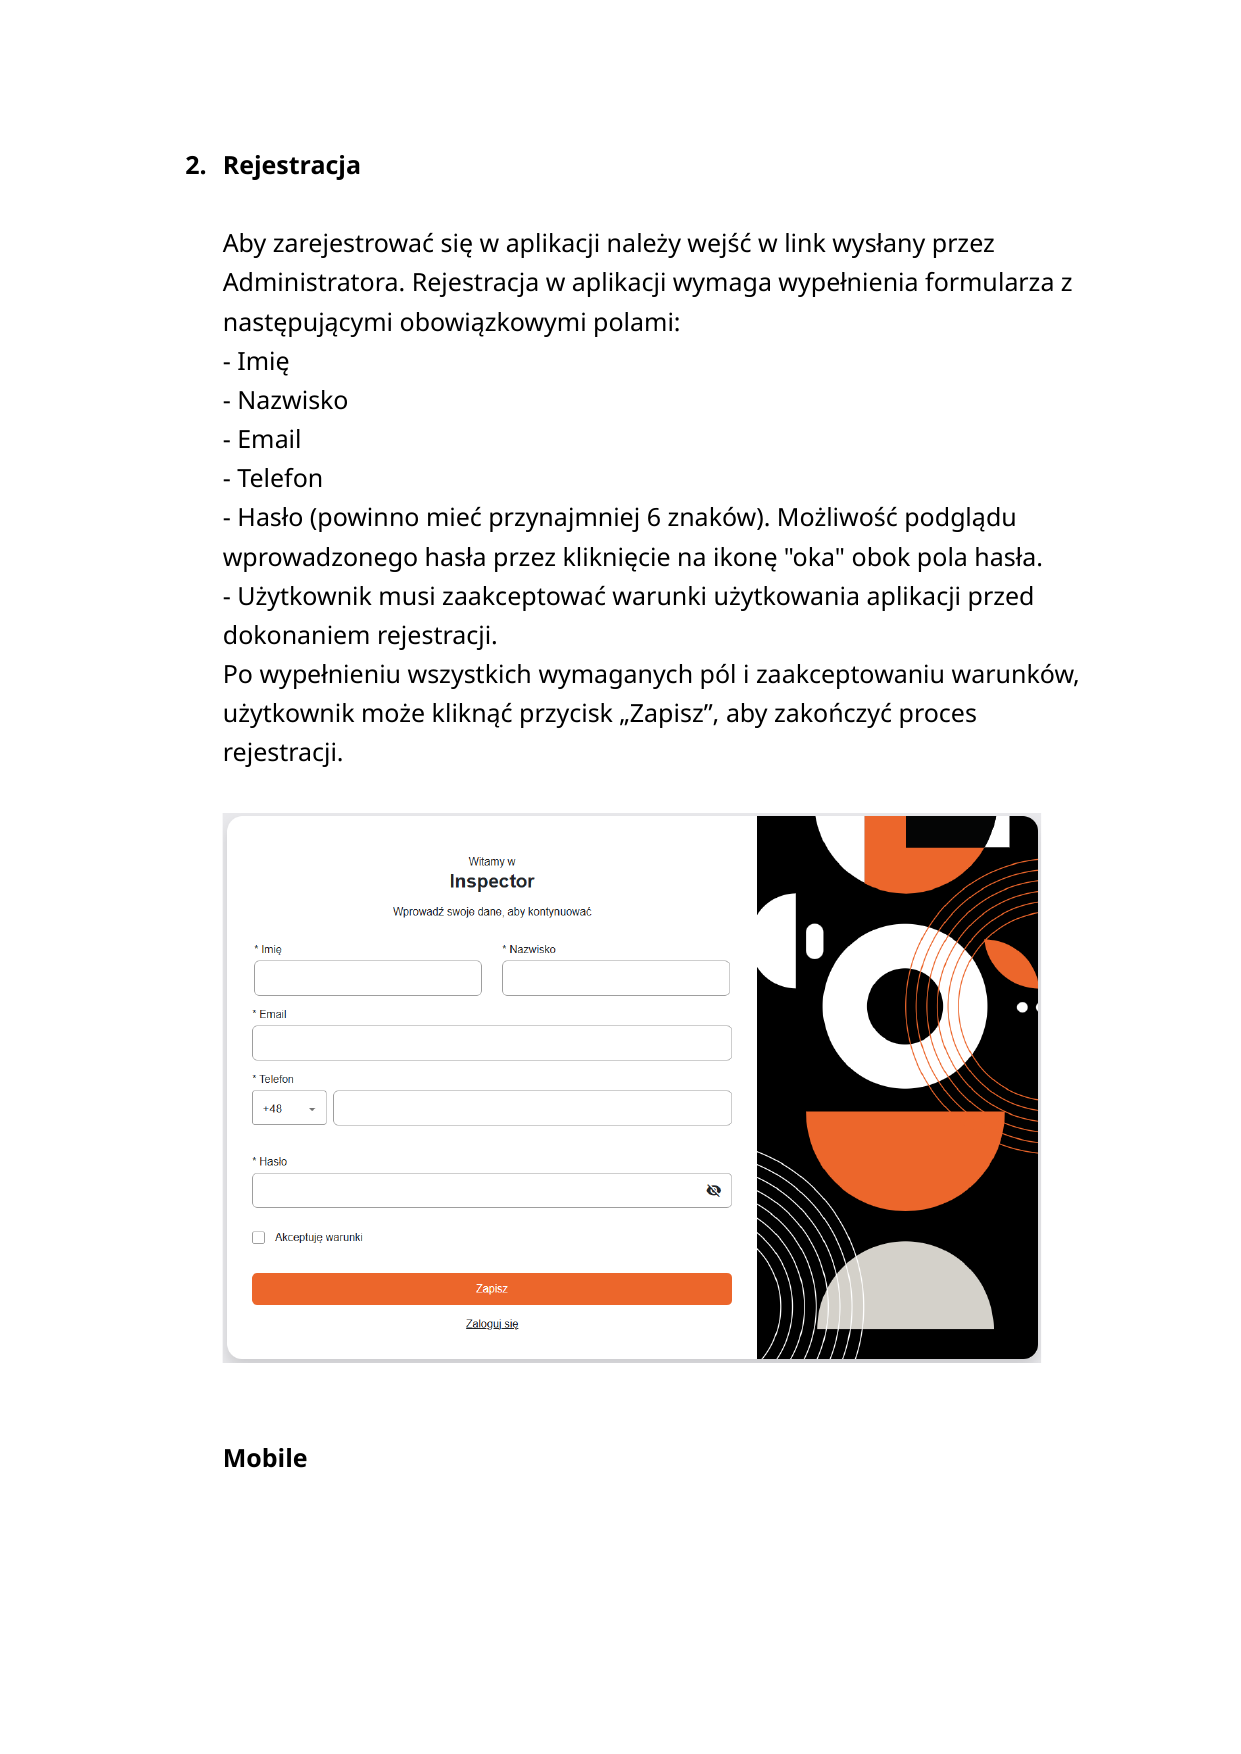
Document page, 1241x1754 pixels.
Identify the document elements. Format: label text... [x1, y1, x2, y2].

list - Hasło (powinno mieć przynajmniej 6 znaków). Możliwość podglądu wprowadzonego hasła przez kliknięcie na ikonę "oka" obok pola hasła. [223, 500, 1093, 573]
list Aby zarejestrować się w aplikacji należy wejść w link wysłany przez Administratora. Rejestracja w aplikacji wymaga wypełnienia formularza z następującymi obowiązkowymi polami: [223, 226, 1093, 338]
list - Imię [223, 343, 1093, 377]
list Rejestracja [185, 148, 1093, 182]
list - Telefon [223, 461, 1093, 495]
list - Nazwisko [223, 383, 1093, 417]
list - Użytkownik musi zaakceptować warunki użytkowania aplikacji przed dokonaniem rejestracji. [223, 578, 1093, 652]
picture [222, 813, 1042, 1363]
list Mobile [223, 1440, 1093, 1474]
list - Email [223, 422, 1093, 456]
list Po wypełnieniu wszystkich wymaganych pól i zaakceptowaniu warunków, użytkownik może kliknąć przycisk „Zapisz”, aby zakończyć proces rejestracji. [223, 657, 1093, 769]
